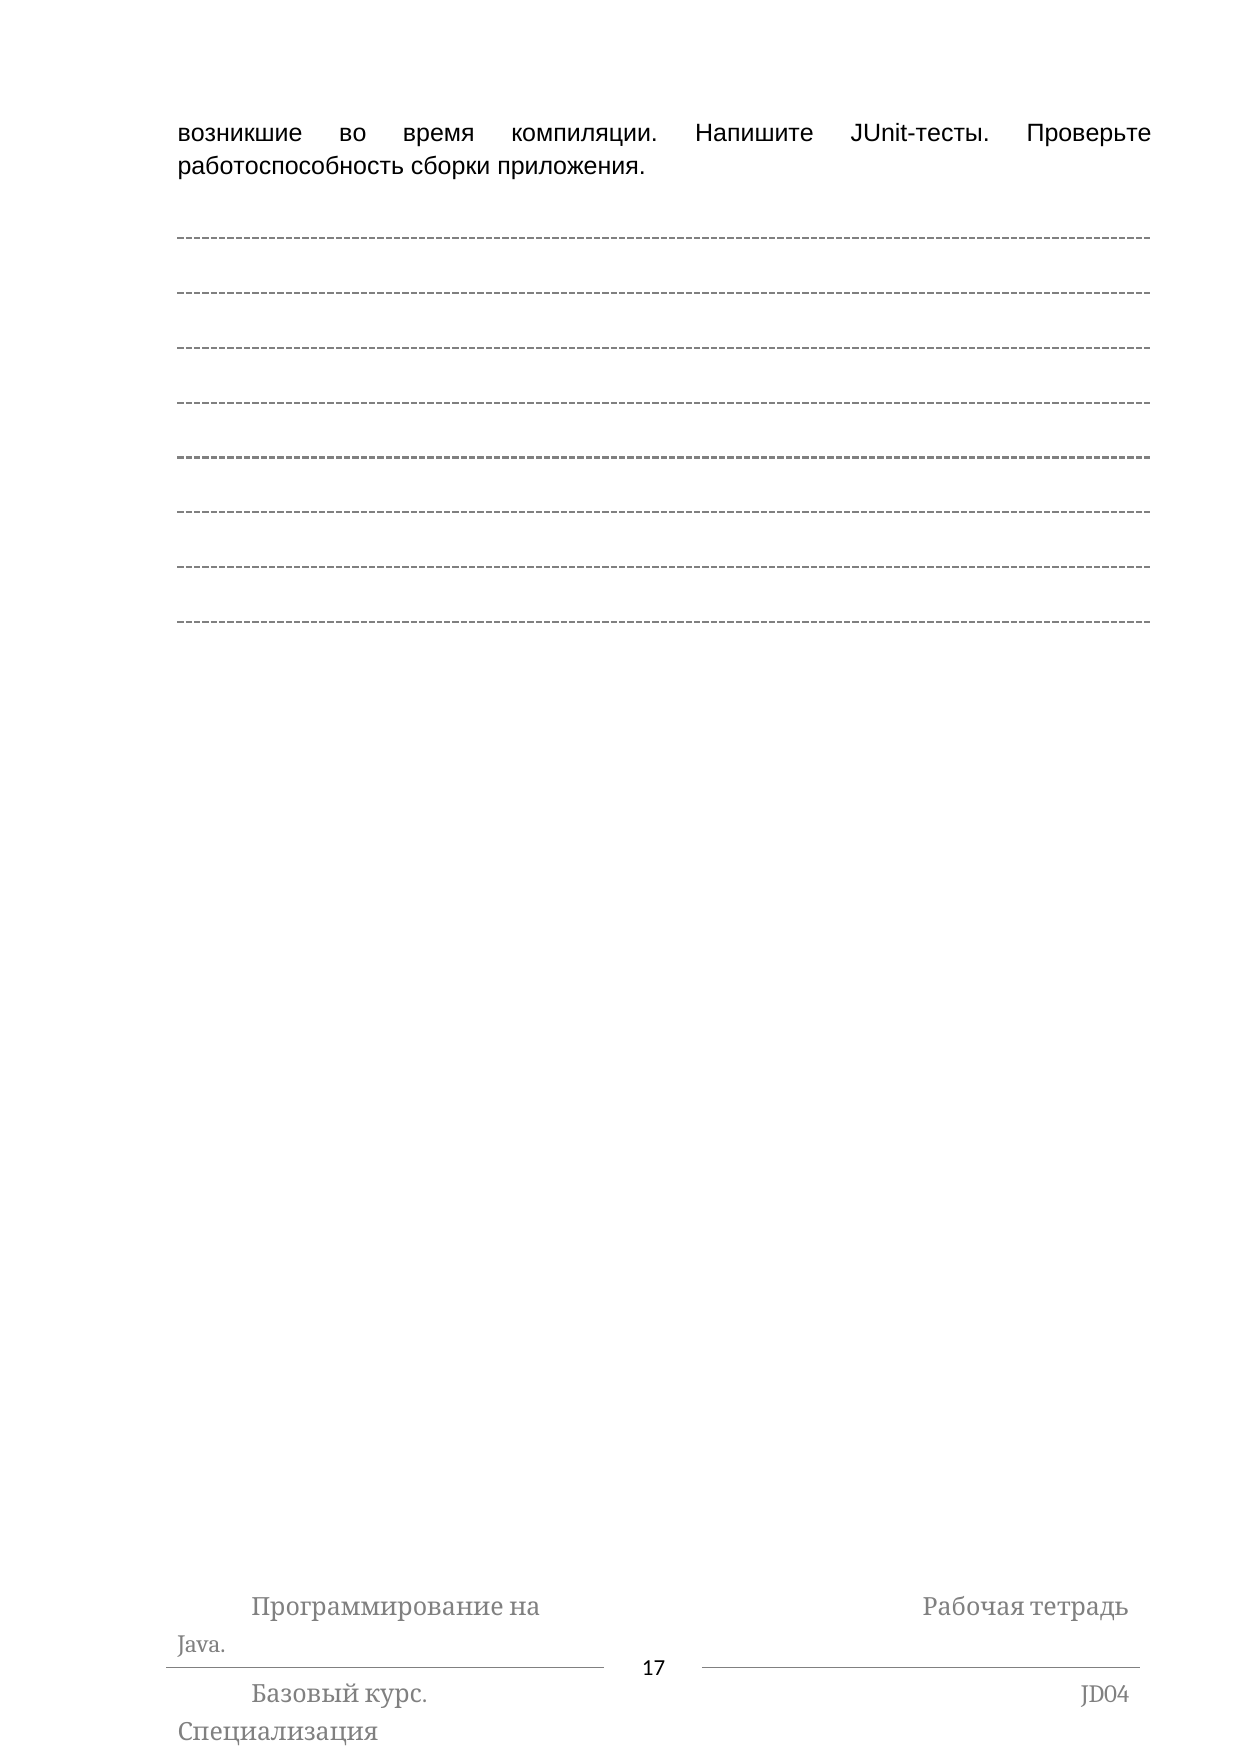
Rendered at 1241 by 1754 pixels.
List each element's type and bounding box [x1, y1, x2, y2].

table_cell [177, 456, 1152, 511]
table_cell [177, 566, 1152, 621]
text [177, 118, 1152, 180]
table_cell [177, 511, 1152, 566]
table_header [177, 237, 1152, 292]
table_cell [177, 292, 1152, 347]
table_cell [177, 347, 1152, 402]
table_cell [177, 402, 1152, 456]
